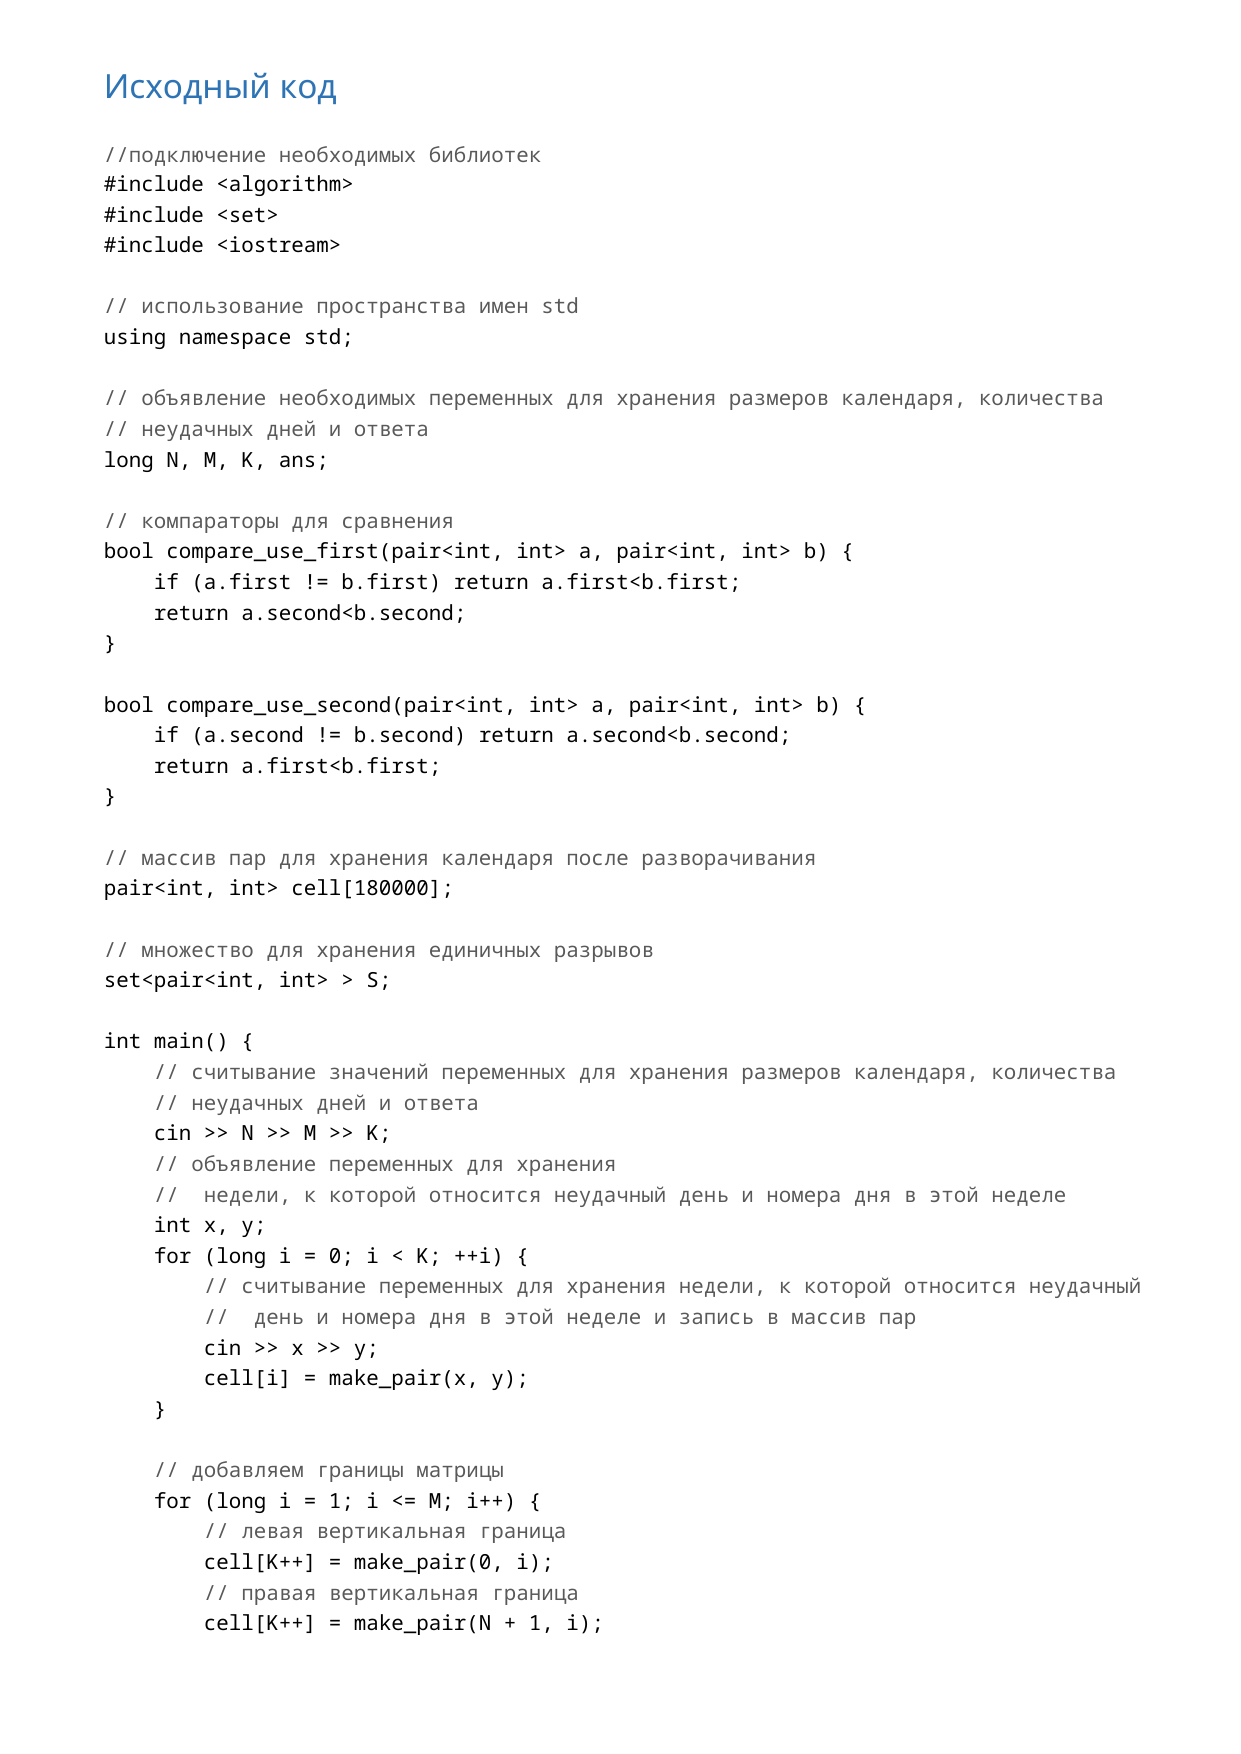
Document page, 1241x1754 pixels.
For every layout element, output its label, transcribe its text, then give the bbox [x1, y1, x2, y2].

text //подключение необходимых библиотек [103, 141, 1152, 169]
text using namespace std; [103, 322, 1152, 351]
text // компараторы для сравнения [103, 506, 1152, 534]
text } [103, 782, 1152, 810]
text #include <algorithm> [103, 169, 1152, 197]
text // объявление переменных для хранения [103, 1149, 1152, 1177]
text set<pair<int, int> > S; [103, 965, 1152, 994]
text // неудачных дней и ответа [103, 414, 1152, 442]
text // добавляем границы матрицы [103, 1455, 1152, 1484]
text // недели, к которой относится неудачный день и номера дня в этой неделе [103, 1180, 1152, 1208]
text return a.second<b.second; [103, 598, 1152, 626]
text #include <set> [103, 200, 1152, 228]
text // считывание переменных для хранения недели, к которой относится неудачный [103, 1272, 1152, 1300]
text if (a.first != b.first) return a.first<b.first; [103, 567, 1152, 596]
text if (a.second != b.second) return a.second<b.second; [103, 720, 1152, 749]
text int x, y; [103, 1210, 1152, 1239]
text // объявление необходимых переменных для хранения размеров календаря, количества [103, 383, 1152, 412]
text } [103, 1394, 1152, 1422]
text cell[K++] = make_pair(0, i); [103, 1547, 1152, 1576]
text } [103, 628, 1152, 657]
text // использование пространства имен std [103, 292, 1152, 320]
text for (long i = 0; i < K; ++i) { [103, 1241, 1152, 1269]
text // левая вертикальная граница [103, 1517, 1152, 1545]
text cell[i] = make_pair(x, y); [103, 1363, 1152, 1392]
text #include <iostream> [103, 230, 1152, 259]
text bool compare_use_second(pair<int, int> a, pair<int, int> b) { [103, 690, 1152, 718]
text bool compare_use_first(pair<int, int> a, pair<int, int> b) { [103, 537, 1152, 565]
text long N, M, K, ans; [103, 445, 1152, 473]
text // неудачных дней и ответа [103, 1088, 1152, 1116]
text // день и номера дня в этой неделе и запись в массив пар [103, 1302, 1152, 1331]
text cell[K++] = make_pair(N + 1, i); [103, 1608, 1152, 1637]
text // множество для хранения единичных разрывов [103, 935, 1152, 963]
text cin >> x >> y; [103, 1333, 1152, 1361]
text return a.first<b.first; [103, 751, 1152, 779]
text int main() { [103, 1027, 1152, 1055]
text cin >> N >> M >> K; [103, 1118, 1152, 1147]
text // считывание значений переменных для хранения размеров календаря, количества [103, 1057, 1152, 1086]
text // массив пар для хранения календаря после разворачивания [103, 843, 1152, 871]
text // правая вертикальная граница [103, 1578, 1152, 1606]
text for (long i = 1; i <= M; i++) { [103, 1486, 1152, 1514]
subtitle Исходный код [103, 63, 1152, 109]
text pair<int, int> cell[180000]; [103, 873, 1152, 902]
